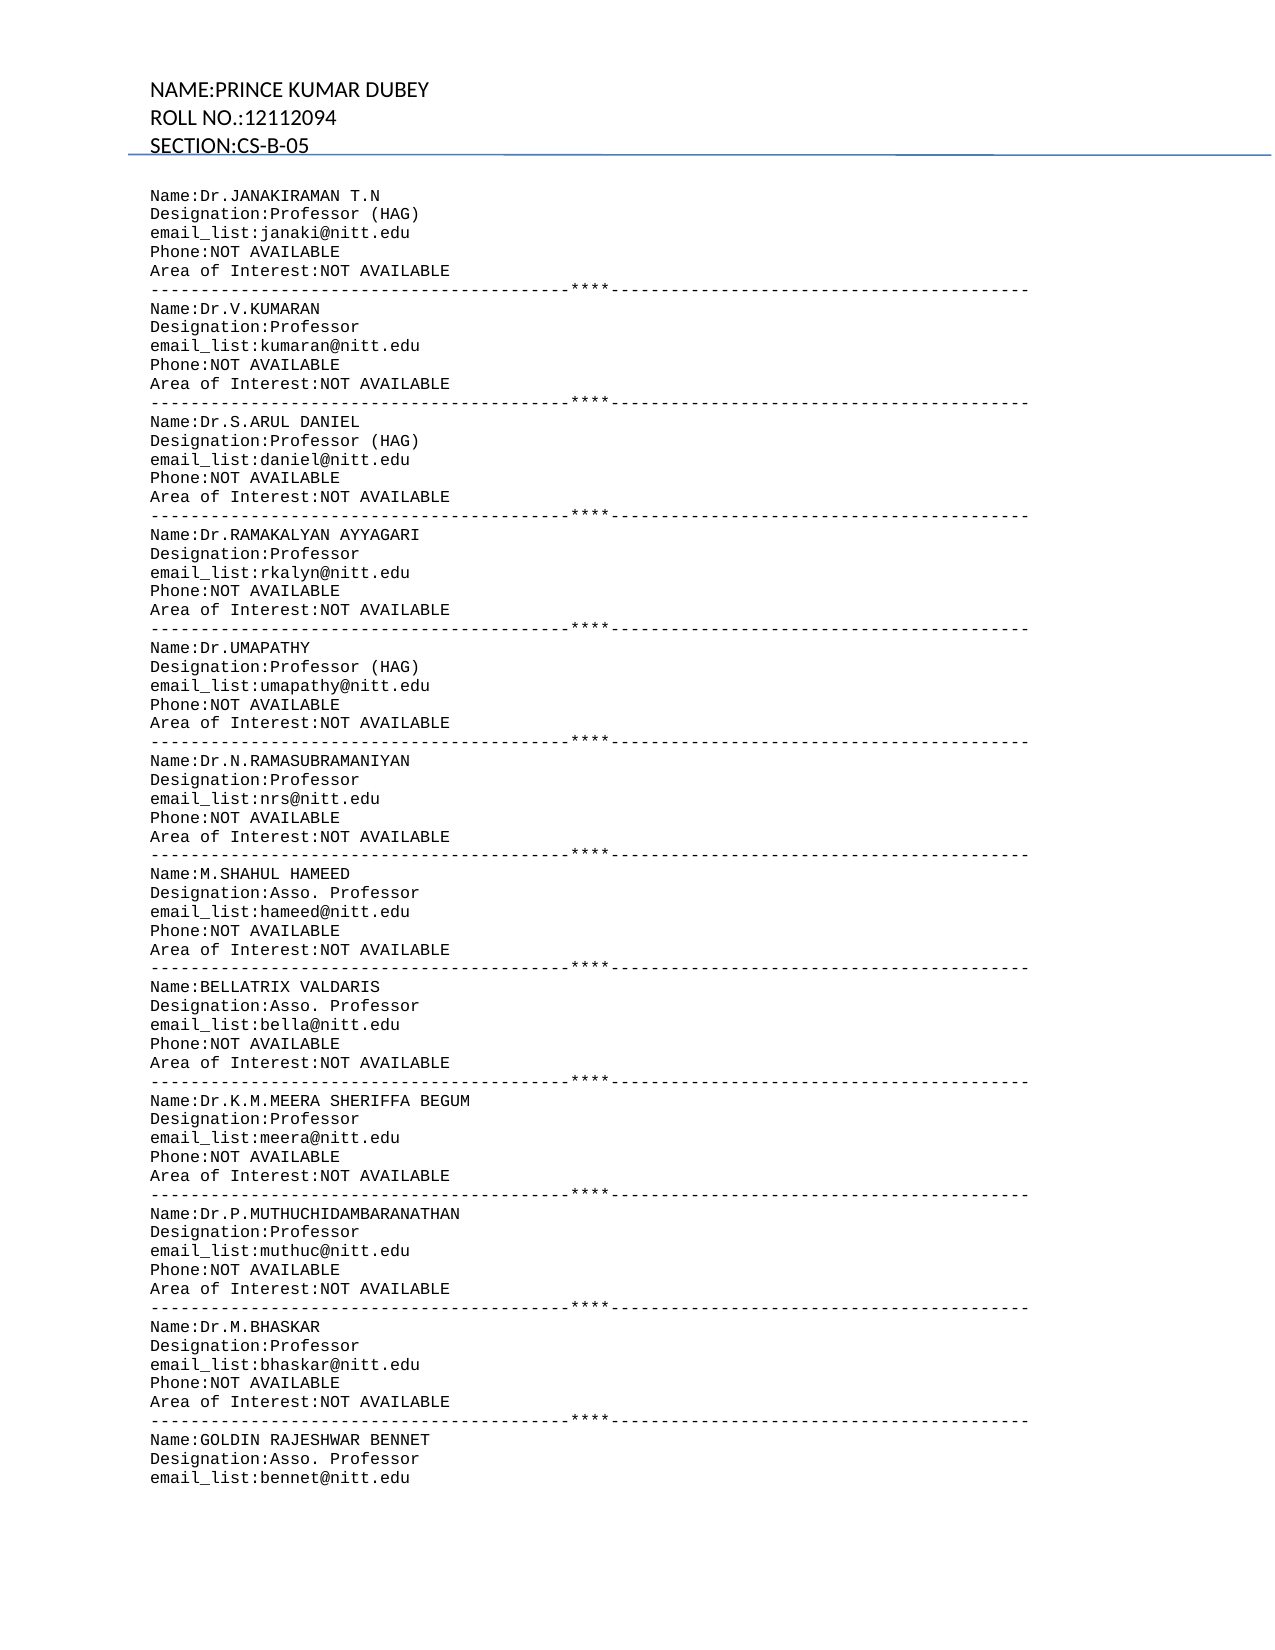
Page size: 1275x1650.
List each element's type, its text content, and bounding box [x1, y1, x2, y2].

text Area of Interest:NOT AVAILABLE [150, 1054, 1125, 1073]
text Name:BELLATRIX VALDARIS [150, 979, 1125, 998]
text Designation:Asso. Professor [150, 885, 1125, 903]
text Designation:Professor (HAG) [150, 206, 1125, 225]
text Name:Dr.K.M.MEERA SHERIFFA BEGUM [150, 1092, 1125, 1111]
text Area of Interest:NOT AVAILABLE [150, 262, 1125, 281]
text Phone:NOT AVAILABLE [150, 1375, 1125, 1394]
text Phone:NOT AVAILABLE [150, 357, 1125, 376]
text ------------------------------------------****------------------------------------------ [150, 621, 1125, 639]
text Name:M.SHAHUL HAMEED [150, 866, 1125, 885]
text email_list:muthuc@nitt.edu [150, 1243, 1125, 1262]
text email_list:janaki@nitt.edu [150, 225, 1125, 244]
text Name:Dr.P.MUTHUCHIDAMBARANATHAN [150, 1205, 1125, 1224]
text Name:Dr.M.BHASKAR [150, 1318, 1125, 1337]
text Name:Dr.N.RAMASUBRAMANIYAN [150, 753, 1125, 772]
text Area of Interest:NOT AVAILABLE [150, 1167, 1125, 1186]
text Designation:Professor (HAG) [150, 432, 1125, 451]
text Designation:Professor (HAG) [150, 658, 1125, 677]
text ------------------------------------------****------------------------------------------ [150, 734, 1125, 753]
text Designation:Asso. Professor [150, 998, 1125, 1017]
text Name:Dr.RAMAKALYAN AYYAGARI [150, 526, 1125, 545]
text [150, 1413, 1125, 1431]
text Phone:NOT AVAILABLE [150, 1149, 1125, 1167]
text email_list:bella@nitt.edu [150, 1017, 1125, 1036]
text email_list:rkalyn@nitt.edu [150, 564, 1125, 583]
text Area of Interest:NOT AVAILABLE [150, 1394, 1125, 1413]
text email_list:bennet@nitt.edu [150, 1469, 1125, 1488]
text Phone:NOT AVAILABLE [150, 583, 1125, 602]
text email_list:daniel@nitt.edu [150, 451, 1125, 470]
text Designation:Professor [150, 1111, 1125, 1130]
text email_list:meera@nitt.edu [150, 1130, 1125, 1149]
text ------------------------------------------****------------------------------------------ [150, 1073, 1125, 1092]
text email_list:nrs@nitt.edu [150, 790, 1125, 809]
text email_list:kumaran@nitt.edu [150, 338, 1125, 357]
text Designation:Professor [150, 1337, 1125, 1356]
text Name:Dr.S.ARUL DANIEL [150, 413, 1125, 432]
text email_list:umapathy@nitt.edu [150, 677, 1125, 696]
text Area of Interest:NOT AVAILABLE [150, 828, 1125, 847]
text Designation:Professor [150, 545, 1125, 564]
text Area of Interest:NOT AVAILABLE [150, 376, 1125, 394]
text Name:Dr.UMAPATHY [150, 639, 1125, 658]
text Phone:NOT AVAILABLE [150, 809, 1125, 828]
text Phone:NOT AVAILABLE [150, 922, 1125, 941]
text ------------------------------------------****------------------------------------------ [150, 394, 1125, 413]
text email_list:hameed@nitt.edu [150, 903, 1125, 922]
text Phone:NOT AVAILABLE [150, 1262, 1125, 1281]
text Phone:NOT AVAILABLE [150, 470, 1125, 489]
text Designation:Professor [150, 1224, 1125, 1243]
text Area of Interest:NOT AVAILABLE [150, 1281, 1125, 1299]
text Designation:Asso. Professor [150, 1450, 1125, 1469]
text ------------------------------------------****------------------------------------------ [150, 508, 1125, 526]
text ------------------------------------------****------------------------------------------ [150, 1186, 1125, 1205]
text Area of Interest:NOT AVAILABLE [150, 602, 1125, 621]
text Name:Dr.V.KUMARAN [150, 300, 1125, 319]
text Area of Interest:NOT AVAILABLE [150, 715, 1125, 734]
text ------------------------------------------****------------------------------------------ [150, 847, 1125, 866]
text Area of Interest:NOT AVAILABLE [150, 489, 1125, 508]
text Phone:NOT AVAILABLE [150, 1036, 1125, 1054]
text email_list:bhaskar@nitt.edu [150, 1356, 1125, 1375]
text Designation:Professor [150, 772, 1125, 790]
text ------------------------------------------****------------------------------------------ [150, 960, 1125, 979]
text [150, 281, 1125, 300]
text Name:GOLDIN RAJESHWAR BENNET [150, 1431, 1125, 1450]
text Designation:Professor [150, 319, 1125, 338]
text Phone:NOT AVAILABLE [150, 696, 1125, 715]
text ------------------------------------------****------------------------------------------ [150, 1299, 1125, 1318]
text Name:Dr.JANAKIRAMAN T.N [150, 187, 1125, 206]
text Phone:NOT AVAILABLE [150, 244, 1125, 262]
text Area of Interest:NOT AVAILABLE [150, 941, 1125, 960]
